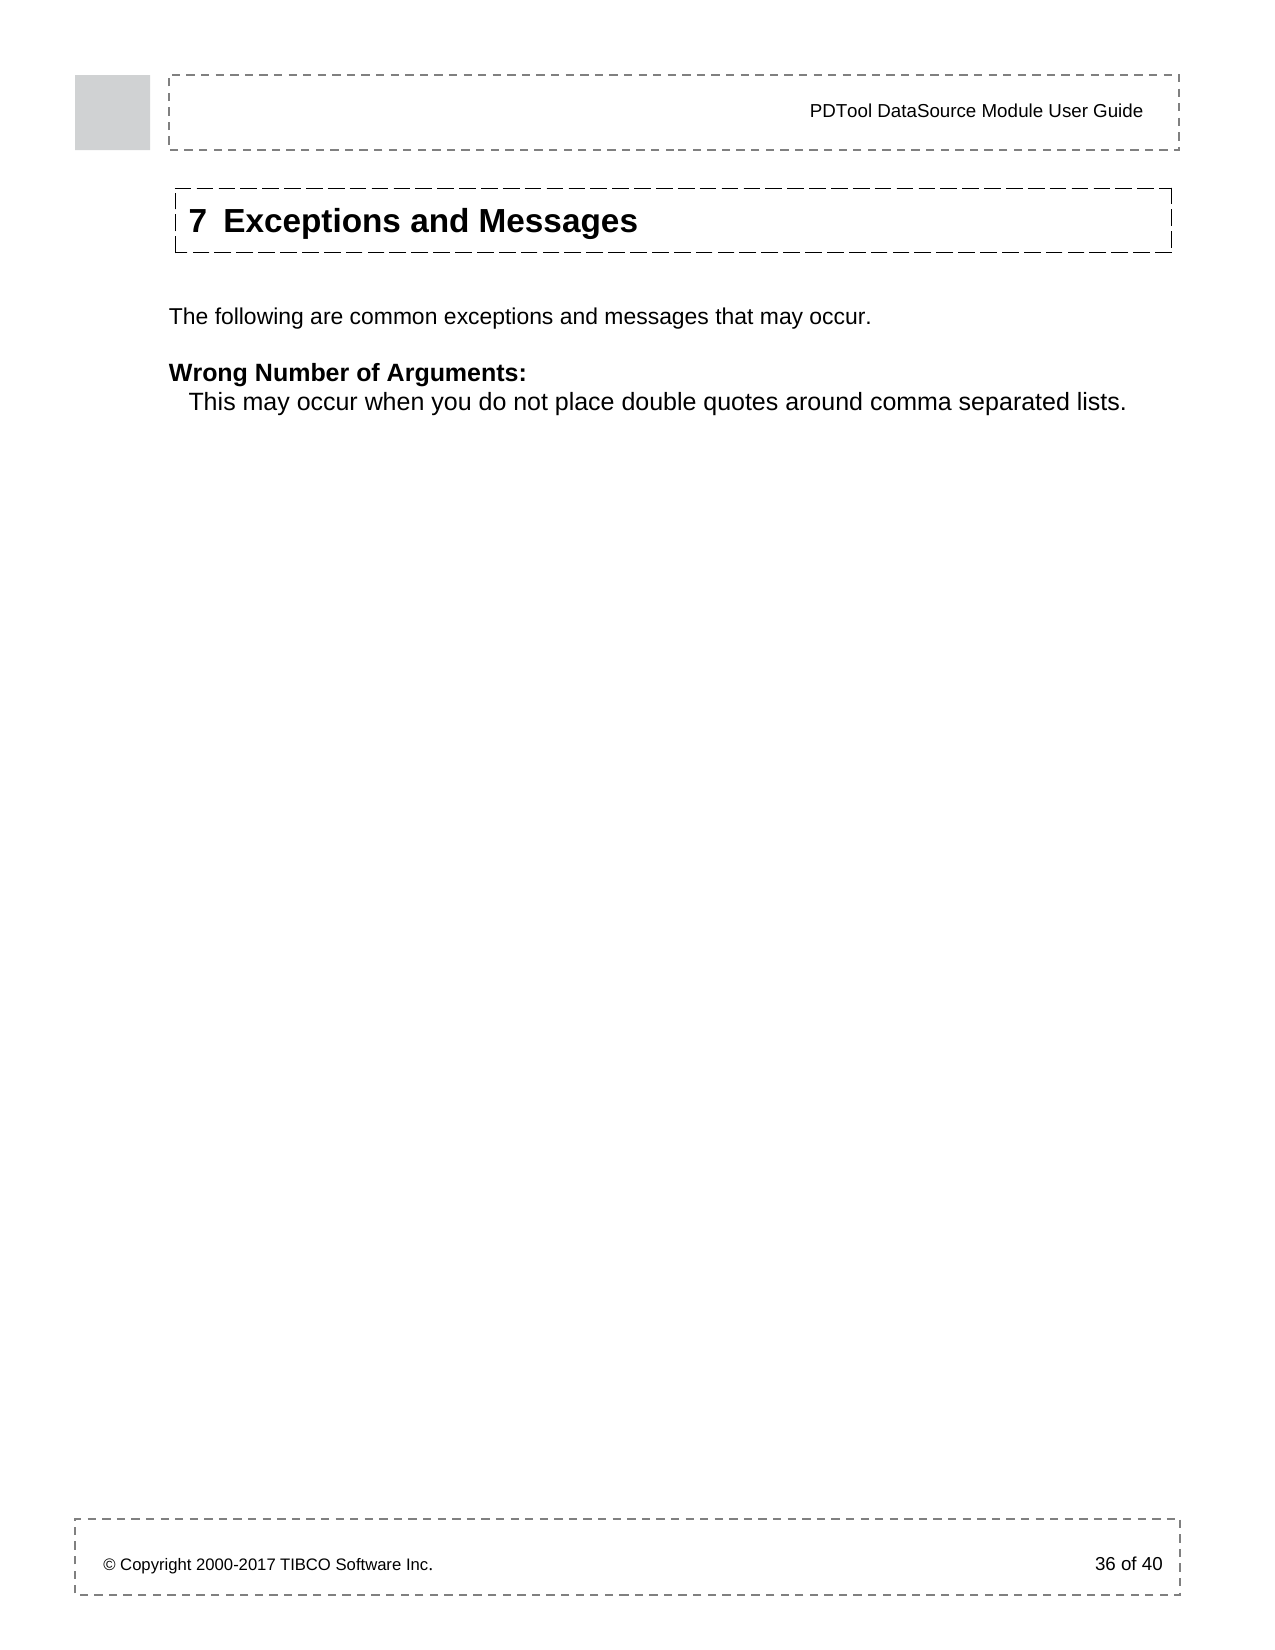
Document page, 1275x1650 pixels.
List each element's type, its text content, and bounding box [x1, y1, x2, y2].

list Wrong Number of Arguments: [169, 358, 1162, 387]
text The following are common exceptions and messages that may occur. [169, 303, 1161, 329]
subtitle Exceptions and Messages [175, 187, 1172, 253]
list This may occur when you do not place double quotes around comma separated lists. [188, 387, 1162, 416]
